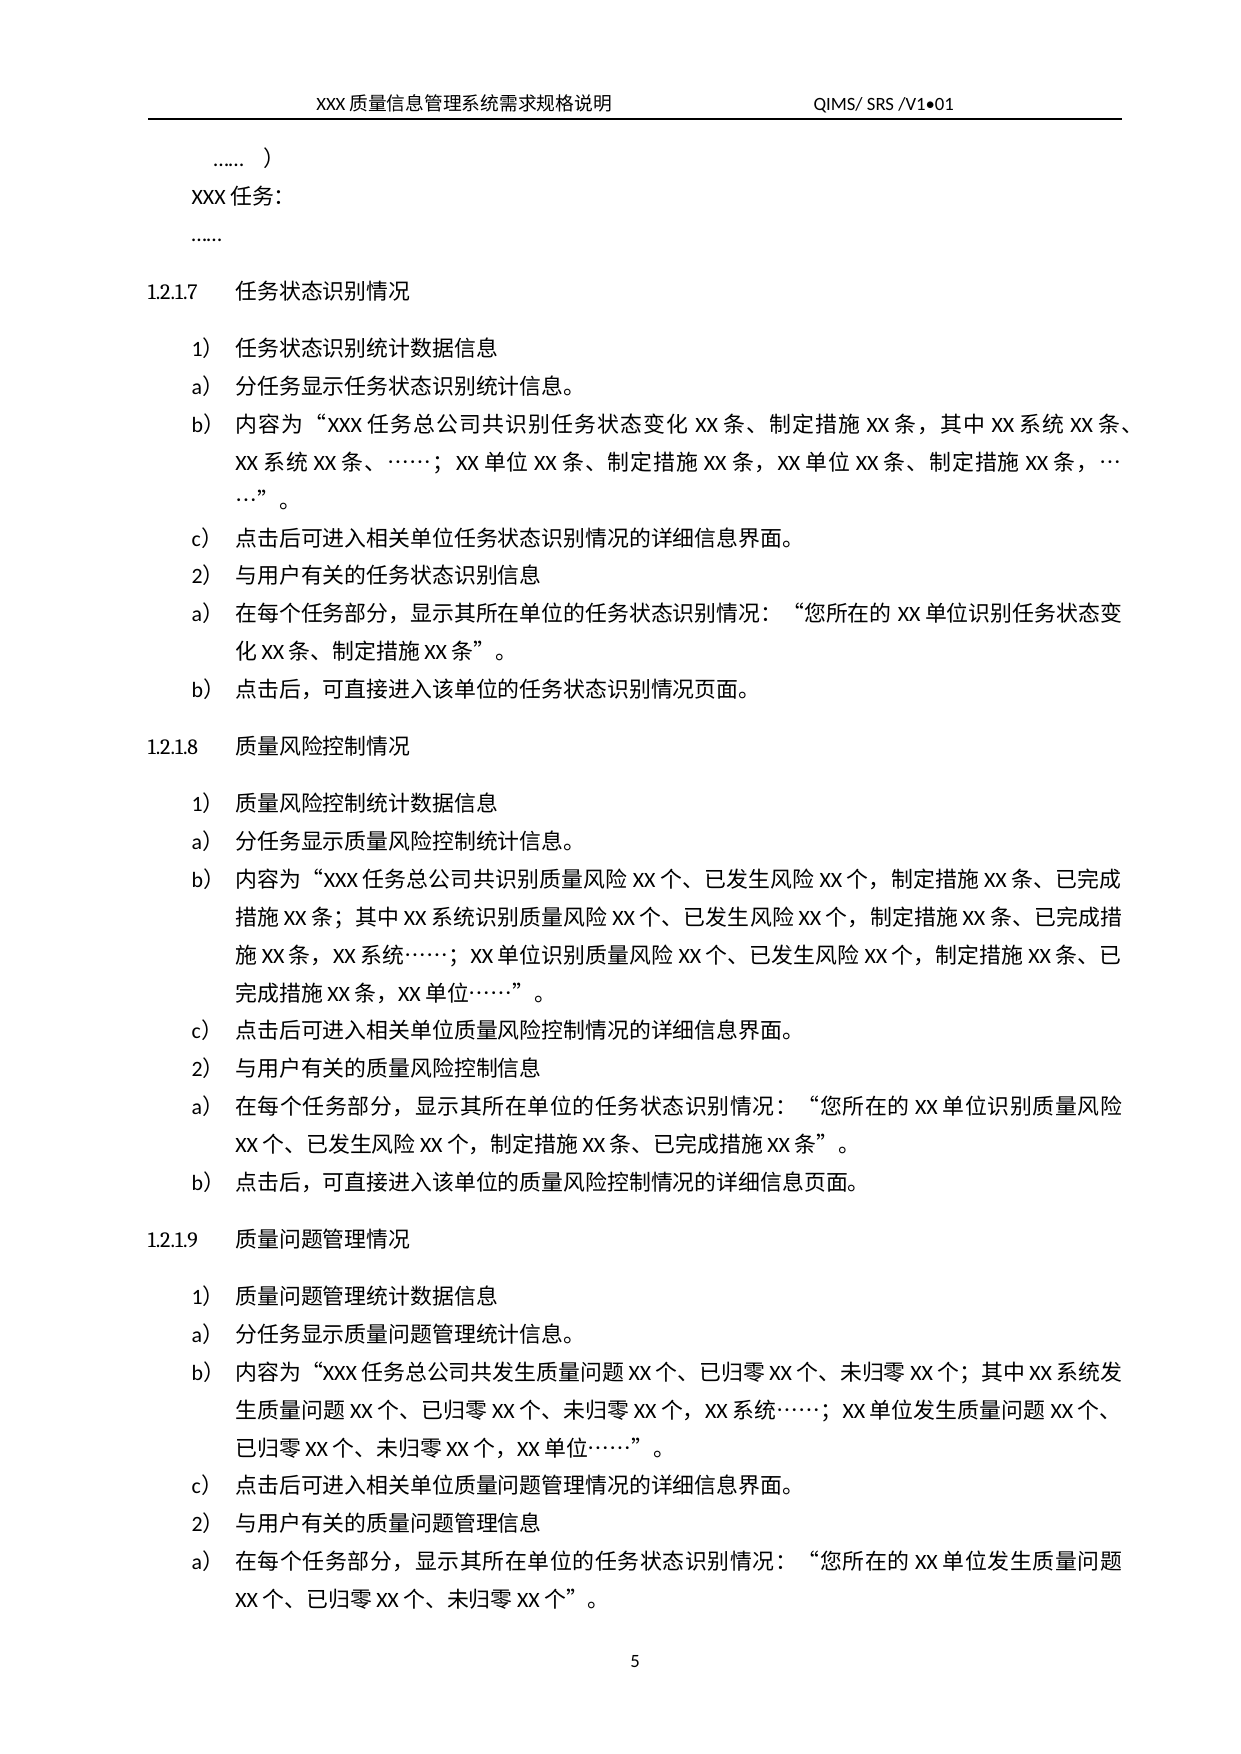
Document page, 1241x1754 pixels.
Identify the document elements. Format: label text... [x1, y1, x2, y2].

subtitle 质量风险控制情况 [148, 726, 1122, 764]
list 点击后，可直接进入该单位的任务状态识别情况页面。 [191, 669, 1122, 707]
list 内容为“XXX任务总公司共识别质量风险XX个、已发生风险XX个，制定措施XX条、已完成措施XX条；其中XX系统识别质量风险XX个、已发生风险XX个，制定措施XX条、已完成措施XX条，XX系统……；XX单位识别质量风险XX个、已发生风险XX个，制定措施XX条、已完成措施XX条，XX单位……”。 [191, 859, 1122, 1010]
subtitle 任务状态识别情况 [148, 271, 1122, 309]
text XXX任务： [148, 176, 1122, 214]
list 内容为“XXX任务总公司共识别任务状态变化XX条、制定措施XX条，其中XX系统XX条、XX系统XX条、……；XX单位XX条、制定措施XX条，XX单位XX条、制定措施XX条，……”。 [191, 404, 1122, 517]
list 点击后可进入相关单位质量风险控制情况的详细信息界面。 [191, 1010, 1122, 1048]
list 与用户有关的质量风险控制信息 [191, 1048, 1122, 1086]
list 质量风险控制统计数据信息 [191, 783, 1122, 821]
text …… [148, 214, 1122, 252]
list 点击后，可直接进入该单位的质量风险控制情况的详细信息页面。 [191, 1162, 1122, 1200]
list 任务状态识别统计数据信息 [191, 328, 1122, 366]
text …… ） [148, 138, 1122, 176]
list 在每个任务部分，显示其所在单位的任务状态识别情况：“您所在的XX单位发生质量问题XX个、已归零XX个、未归零XX个”。 [191, 1541, 1122, 1617]
list 点击后可进入相关单位任务状态识别情况的详细信息界面。 [191, 517, 1122, 555]
subtitle 质量问题管理情况 [148, 1219, 1122, 1257]
list 在每个任务部分，显示其所在单位的任务状态识别情况：“您所在的XX单位识别质量风险XX个、已发生风险XX个，制定措施XX条、已完成措施XX条”。 [191, 1086, 1122, 1162]
list 点击后可进入相关单位质量问题管理情况的详细信息界面。 [191, 1465, 1122, 1503]
list 在每个任务部分，显示其所在单位的任务状态识别情况：“您所在的XX单位识别任务状态变化XX条、制定措施XX条”。 [191, 593, 1122, 669]
list 与用户有关的质量问题管理信息 [191, 1503, 1122, 1541]
list 与用户有关的任务状态识别信息 [191, 555, 1122, 593]
list 分任务显示质量问题管理统计信息。 [191, 1314, 1122, 1352]
list 内容为“XXX任务总公司共发生质量问题XX个、已归零XX个、未归零XX个；其中XX系统发生质量问题XX个、已归零XX个、未归零XX个，XX系统……；XX单位发生质量问题XX个、已归零XX个、未归零XX个，XX单位……”。 [191, 1352, 1122, 1465]
list 分任务显示质量风险控制统计信息。 [191, 821, 1122, 859]
list 分任务显示任务状态识别统计信息。 [191, 366, 1122, 404]
list 质量问题管理统计数据信息 [191, 1276, 1122, 1314]
